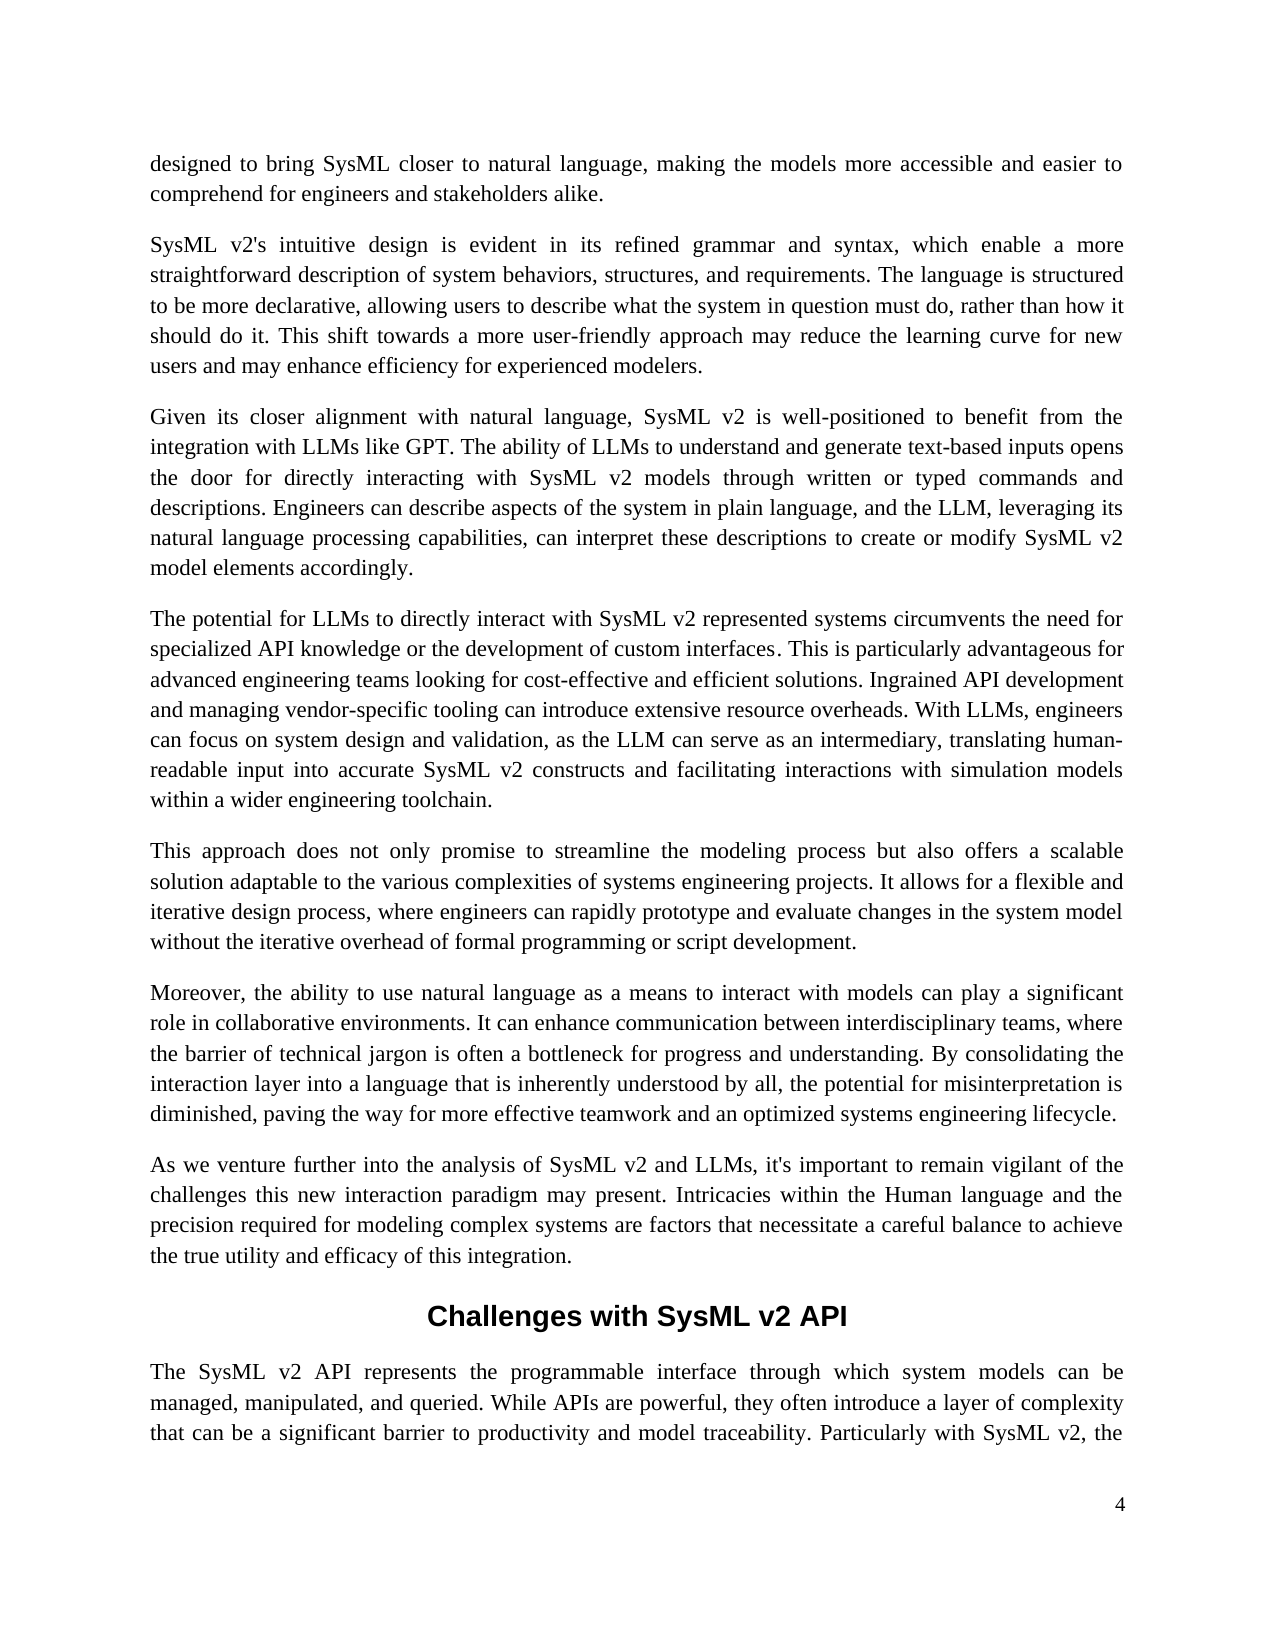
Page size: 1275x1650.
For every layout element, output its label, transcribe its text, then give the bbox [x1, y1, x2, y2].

text Given its closer alignment with natural language, SysML v2 is well-positioned to benefit from the integration with LLMs like GPT. The ability of LLMs to understand and generate text-based inputs opens the door for directly interacting with SysML v2 models through written or typed commands and descriptions. Engineers can describe aspects of the system in plain language, and the LLM, leveraging its natural language processing capabilities, can interpret these descriptions to create or modify SysML v2 model elements accordingly. [150, 403, 1125, 581]
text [150, 1358, 1125, 1445]
text This approach does not only promise to streamline the modeling process but also offers a scalable solution adaptable to the various complexities of systems engineering projects. It allows for a flexible and iterative design process, where engineers can rapidly prototype and evaluate changes in the system model without the iterative overhead of formal programming or script development. [150, 837, 1125, 954]
text As we venture further into the analysis of SysML v2 and LLMs, it's important to remain vigilant of the challenges this new interaction paradigm may present. Intricacies within the Human language and the precision required for modeling complex systems are factors that necessitate a careful balance to achieve the true utility and efficacy of this integration. [150, 1151, 1125, 1268]
text SysML v2's intuitive design is evident in its refined grammar and syntax, which enable a more straightforward description of system behaviors, structures, and requirements. The language is structured to be more declarative, allowing users to describe what the system in question must do, rather than how it should do it. This shift towards a more user-friendly approach may reduce the learning curve for new users and may enhance efficiency for experienced modelers. [150, 231, 1125, 378]
subtitle Challenges with SysML v2 API [150, 1299, 1125, 1332]
text The potential for LLMs to directly interact with SysML v2 represented systems circumvents the need for specialized API knowledge or the development of custom interfaces. This is particularly advantageous for advanced engineering teams looking for cost-effective and efficient solutions. Ingrained API development and managing vendor-specific tooling can introduce extensive resource overheads. With LLMs, engineers can focus on system design and validation, as the LLM can serve as an intermediary, translating human-readable input into accurate SysML v2 constructs and facilitating interactions with simulation models within a wider engineering toolchain. [150, 605, 1125, 813]
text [150, 150, 1125, 207]
text Moreover, the ability to use natural language as a means to interact with models can play a significant role in collaborative environments. It can enhance communication between interdisciplinary teams, where the barrier of technical jargon is often a bottleneck for progress and understanding. By consolidating the interaction layer into a language that is inherently understood by all, the potential for misinterpretation is diminished, paving the way for more effective teamwork and an optimized systems engineering lifecycle. [150, 979, 1125, 1126]
